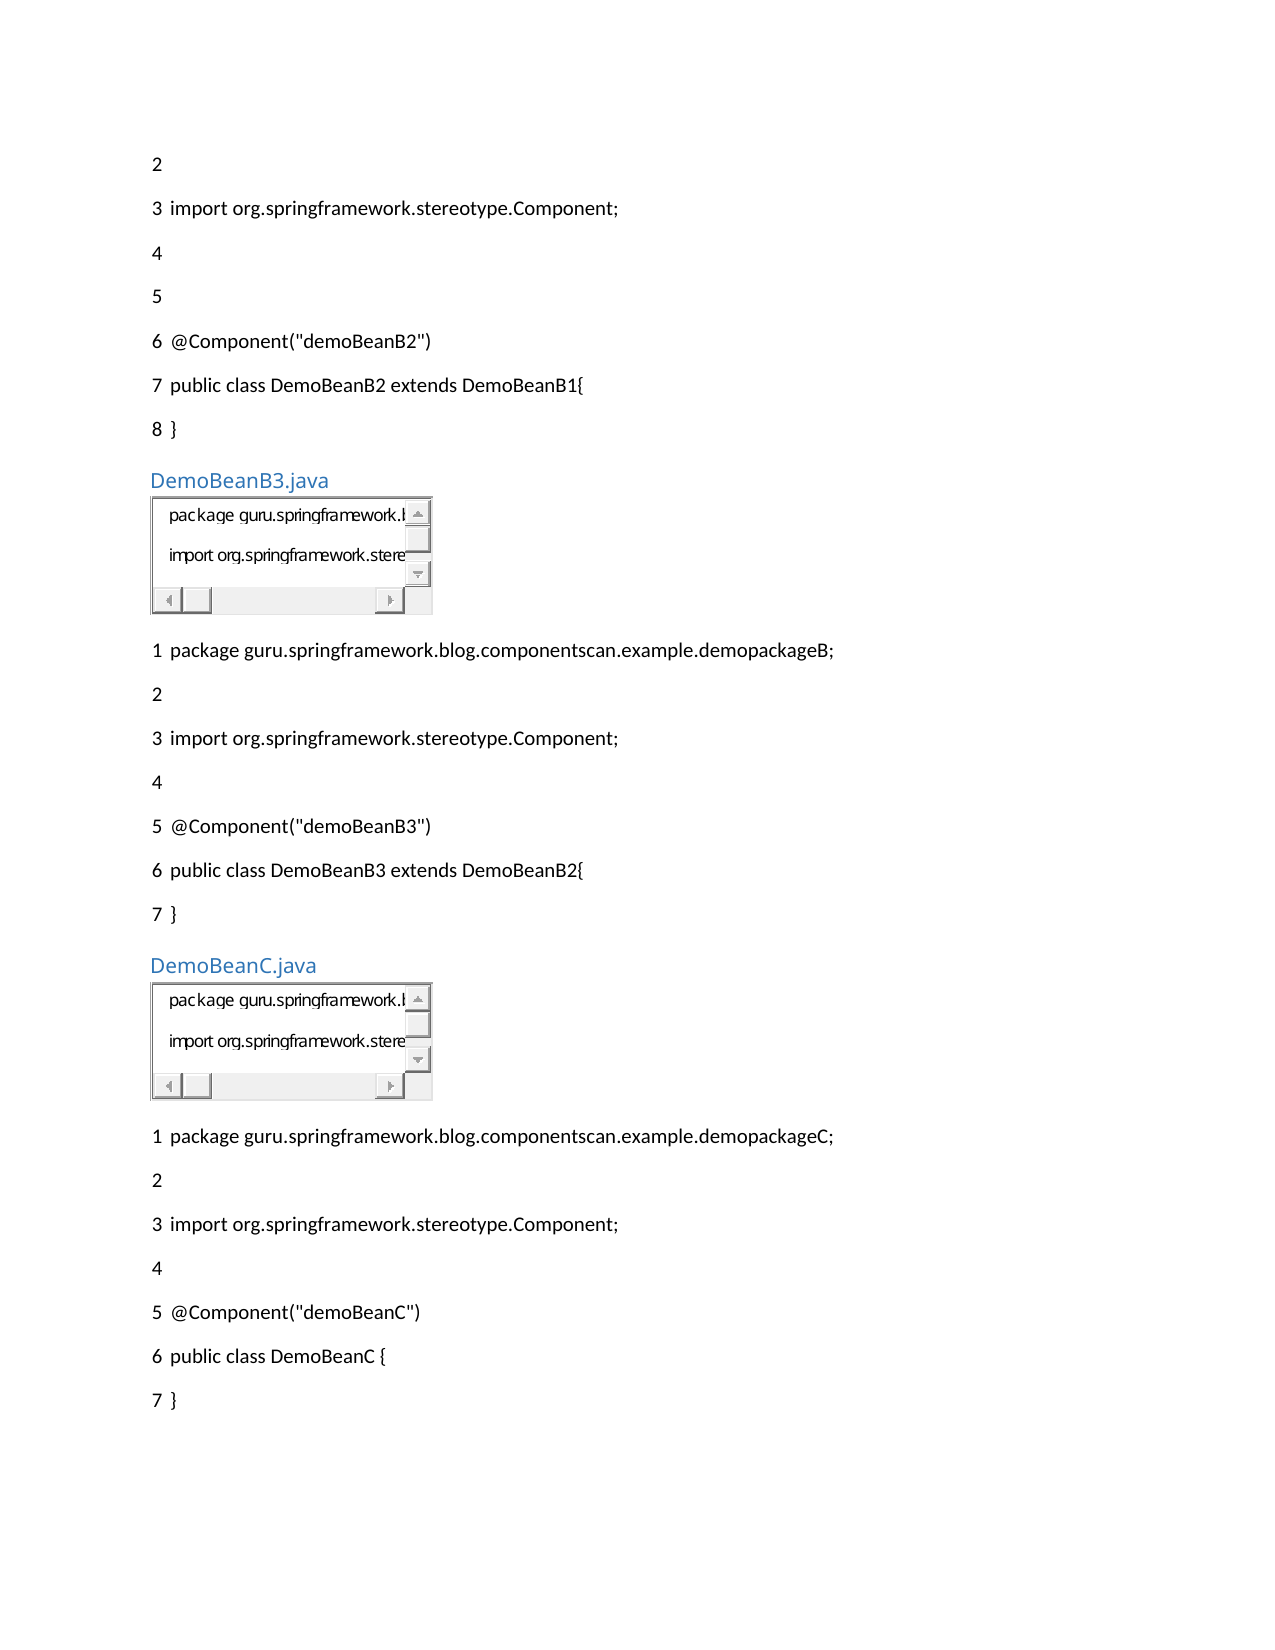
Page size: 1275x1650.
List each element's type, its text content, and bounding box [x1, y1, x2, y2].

table_header package guru.springframework.blog.componentscan.example.demopackageB; import org.springframework.stereotype.Component; @Component("demoBeanB3") public class DemoBeanB3 extends DemoBeanB2{ } [168, 636, 840, 947]
table_header 1 2 3 4 5 6 7 [150, 636, 168, 947]
table_header 1 2 3 4 5 6 7 8 [150, 150, 168, 462]
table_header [168, 150, 840, 462]
subtitle DemoBeanC.java [150, 952, 1125, 980]
table_header package guru.springframework.blog.componentscan.example.demopackageC; import org.springframework.stereotype.Component; @Component("demoBeanC") public class DemoBeanC { } [168, 1121, 840, 1433]
subtitle DemoBeanB3.java [150, 466, 1125, 494]
table_header 1 2 3 4 5 6 7 [150, 1121, 168, 1433]
